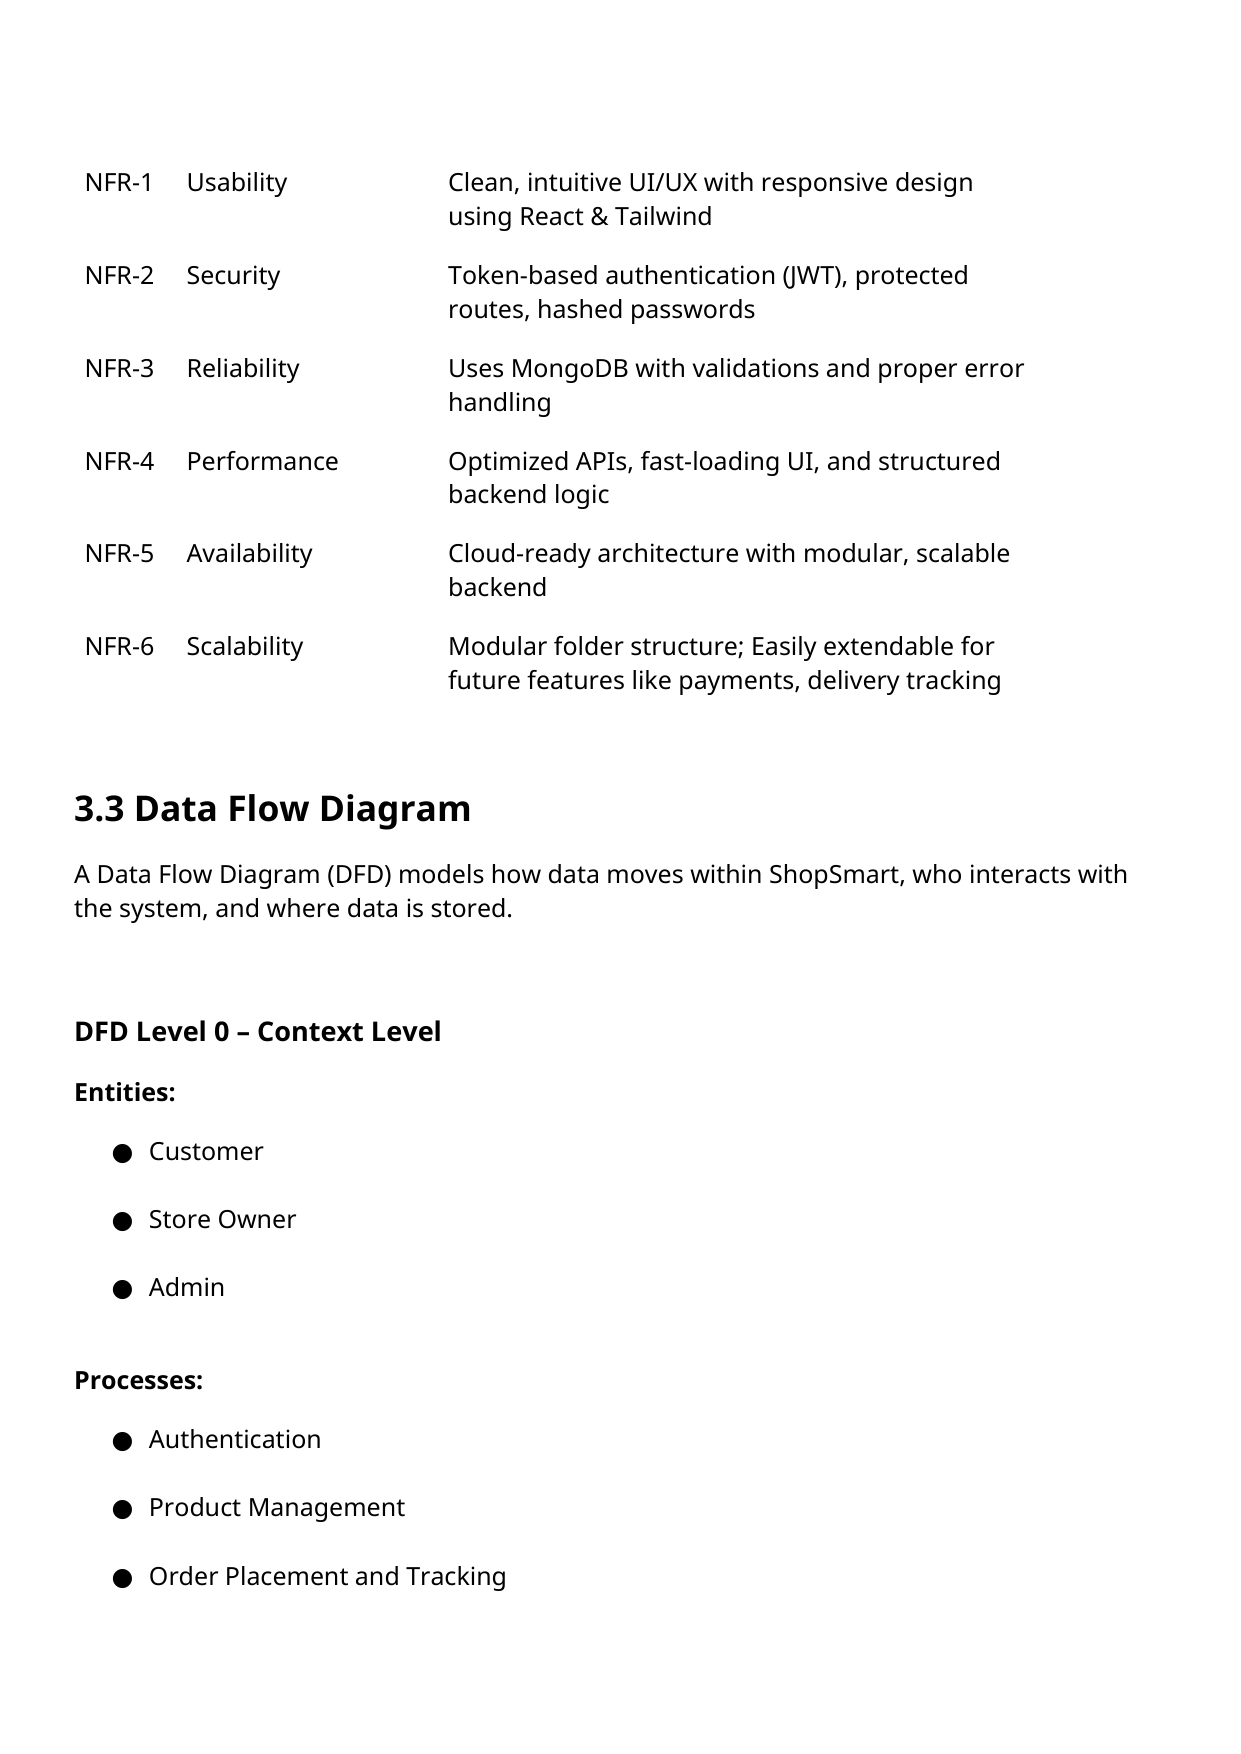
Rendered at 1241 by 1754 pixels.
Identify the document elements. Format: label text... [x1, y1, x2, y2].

list Product Management [111, 1490, 1152, 1558]
text Entities: [74, 1074, 1152, 1108]
table_cell NFR-6 [74, 615, 176, 707]
table_cell NFR-1 [74, 150, 176, 243]
table_cell Security [176, 243, 437, 336]
table_cell NFR-2 [74, 243, 176, 336]
table_cell Availability [176, 522, 437, 614]
subtitle 3.3 Data Flow Diagram [74, 783, 1152, 831]
list Customer [111, 1133, 1152, 1202]
list Store Owner [111, 1202, 1152, 1270]
text Processes: [74, 1363, 1152, 1397]
text A Data Flow Diagram (DFD) models how data moves within ShopSmart, who interacts with the system, and where data is stored. [74, 856, 1152, 924]
table_cell Modular folder structure; Easily extendable for future features like payments, delivery tracking [438, 615, 1053, 707]
table_cell Scalability [176, 615, 437, 707]
table_cell Usability [176, 150, 437, 243]
table_cell Cloud-ready architecture with modular, scalable backend [438, 522, 1053, 614]
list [111, 1558, 1152, 1592]
table_cell Optimized APIs, fast-loading UI, and structured backend logic [438, 429, 1053, 522]
table_cell Performance [176, 429, 437, 522]
table_cell Clean, intuitive UI/UX with responsive design using React & Tailwind [438, 150, 1053, 243]
table_cell NFR-4 [74, 429, 176, 522]
table_cell Token-based authentication (JWT), protected routes, hashed passwords [438, 243, 1053, 336]
subtitle DFD Level 0 – Context Level [74, 1013, 1152, 1049]
list Authentication [111, 1422, 1152, 1490]
list Admin [111, 1270, 1152, 1338]
table_cell Reliability [176, 336, 437, 429]
table_cell NFR-5 [74, 522, 176, 614]
table_cell Uses MongoDB with validations and proper error handling [438, 336, 1053, 429]
table_cell NFR-3 [74, 336, 176, 429]
